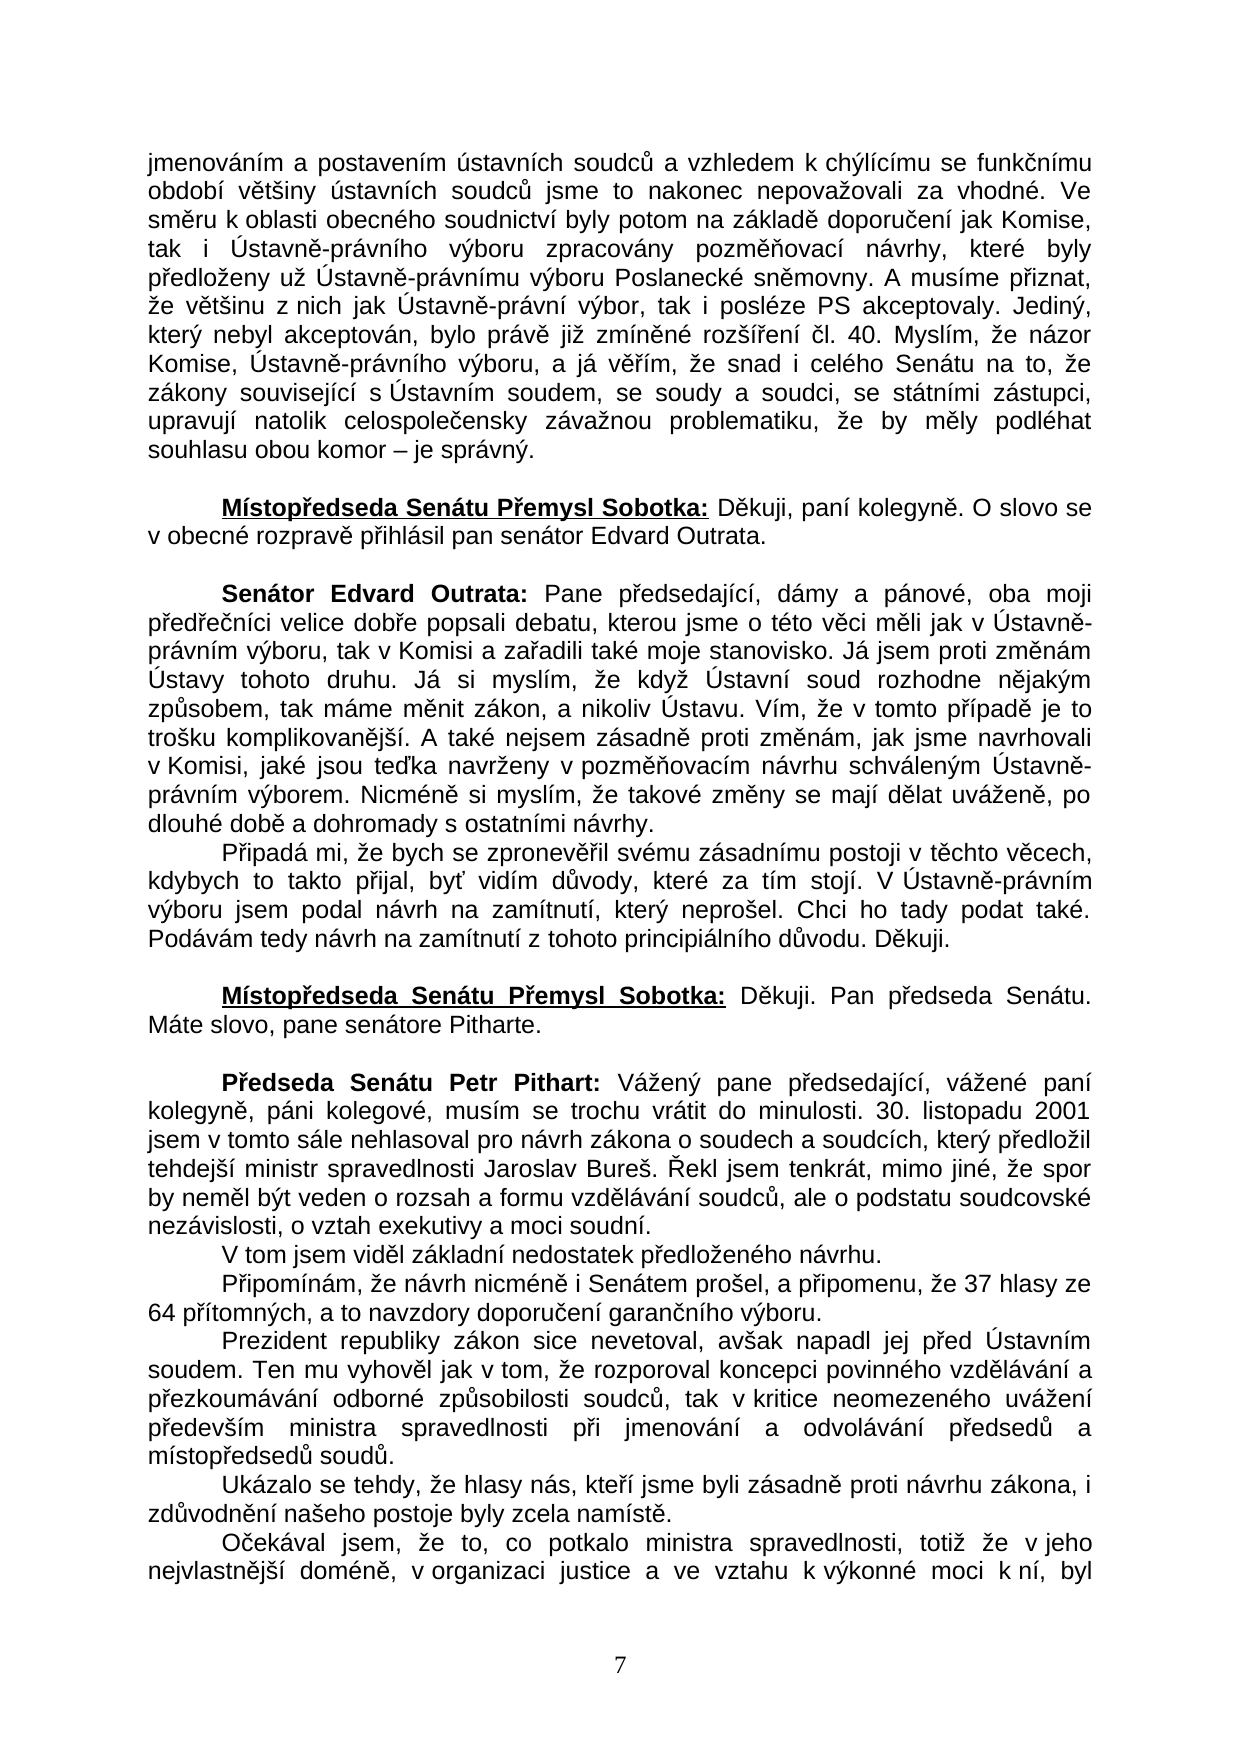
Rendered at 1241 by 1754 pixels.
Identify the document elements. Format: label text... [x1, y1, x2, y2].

text Místopředseda Senátu Přemysl Sobotka: Děkuji. Pan předseda Senátu. Máte slovo, pane senátore Pitharte. [148, 981, 1093, 1039]
text Ukázalo se tehdy, že hlasy nás, kteří jsme byli zásadně proti návrhu zákona, i zdůvodnění našeho postoje byly zcela namístě. [148, 1470, 1093, 1528]
text V tom jsem viděl základní nedostatek předloženého návrhu. [148, 1240, 1093, 1269]
text Senátor Edvard Outrata: Pane předsedající, dámy a pánové, oba moji předřečníci velice dobře popsali debatu, kterou jsme o této věci měli jak v Ústavně-právním výboru, tak v Komisi a zařadili také moje stanovisko. Já jsem proti změnám Ústavy tohoto druhu. Já si myslím, že když Ústavní soud rozhodne nějakým způsobem, tak máme měnit zákon, a nikoliv Ústavu. Vím, že v tomto případě je to trošku komplikovanější. A také nejsem zásadně proti změnám, jak jsme navrhovali v Komisi, jaké jsou teďka navrženy v pozměňovacím návrhu schváleným Ústavně-právním výborem. Nicméně si myslím, že takové změny se mají dělat uváženě, po dlouhé době a dohromady s ostatními návrhy. [148, 579, 1093, 838]
text Připadá mi, že bych se zpronevěřil svému zásadnímu postoji v těchto věcech, kdybych to takto přijal, byť vidím důvody, které za tím stojí. V Ústavně-právním výboru jsem podal návrh na zamítnutí, který neprošel. Chci ho tady podat také. Podávám tedy návrh na zamítnutí z tohoto principiálního důvodu. Děkuji. [148, 838, 1093, 953]
text Připomínám, že návrh nicméně i Senátem prošel, a připomenu, že 37 hlasy ze 64 přítomných, a to navzdory doporučení garančního výboru. [148, 1269, 1093, 1326]
text Předseda Senátu Petr Pithart: Vážený pane předsedající, vážené paní kolegyně, páni kolegové, musím se trochu vrátit do minulosti. 30. listopadu 2001 jsem v tomto sále nehlasoval pro návrh zákona o soudech a soudcích, který předložil tehdejší ministr spravedlnosti Jaroslav Bureš. Řekl jsem tenkrát, mimo jiné, že spor by neměl být veden o rozsah a formu vzdělávání soudců, ale o podstatu soudcovské nezávislosti, o vztah exekutivy a moci soudní. [148, 1068, 1093, 1240]
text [148, 1528, 1093, 1585]
text Prezident republiky zákon sice nevetoval, avšak napadl jej před Ústavním soudem. Ten mu vyhověl jak v tom, že rozporoval koncepci povinného vzdělávání a přezkoumávání odborné způsobilosti soudců, tak v kritice neomezeného uvážení především ministra spravedlnosti při jmenování a odvolávání předsedů a místopředsedů soudů. [148, 1326, 1093, 1470]
text Místopředseda Senátu Přemysl Sobotka: Děkuji, paní kolegyně. O slovo se v obecné rozpravě přihlásil pan senátor Edvard Outrata. [148, 493, 1093, 550]
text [148, 148, 1093, 464]
